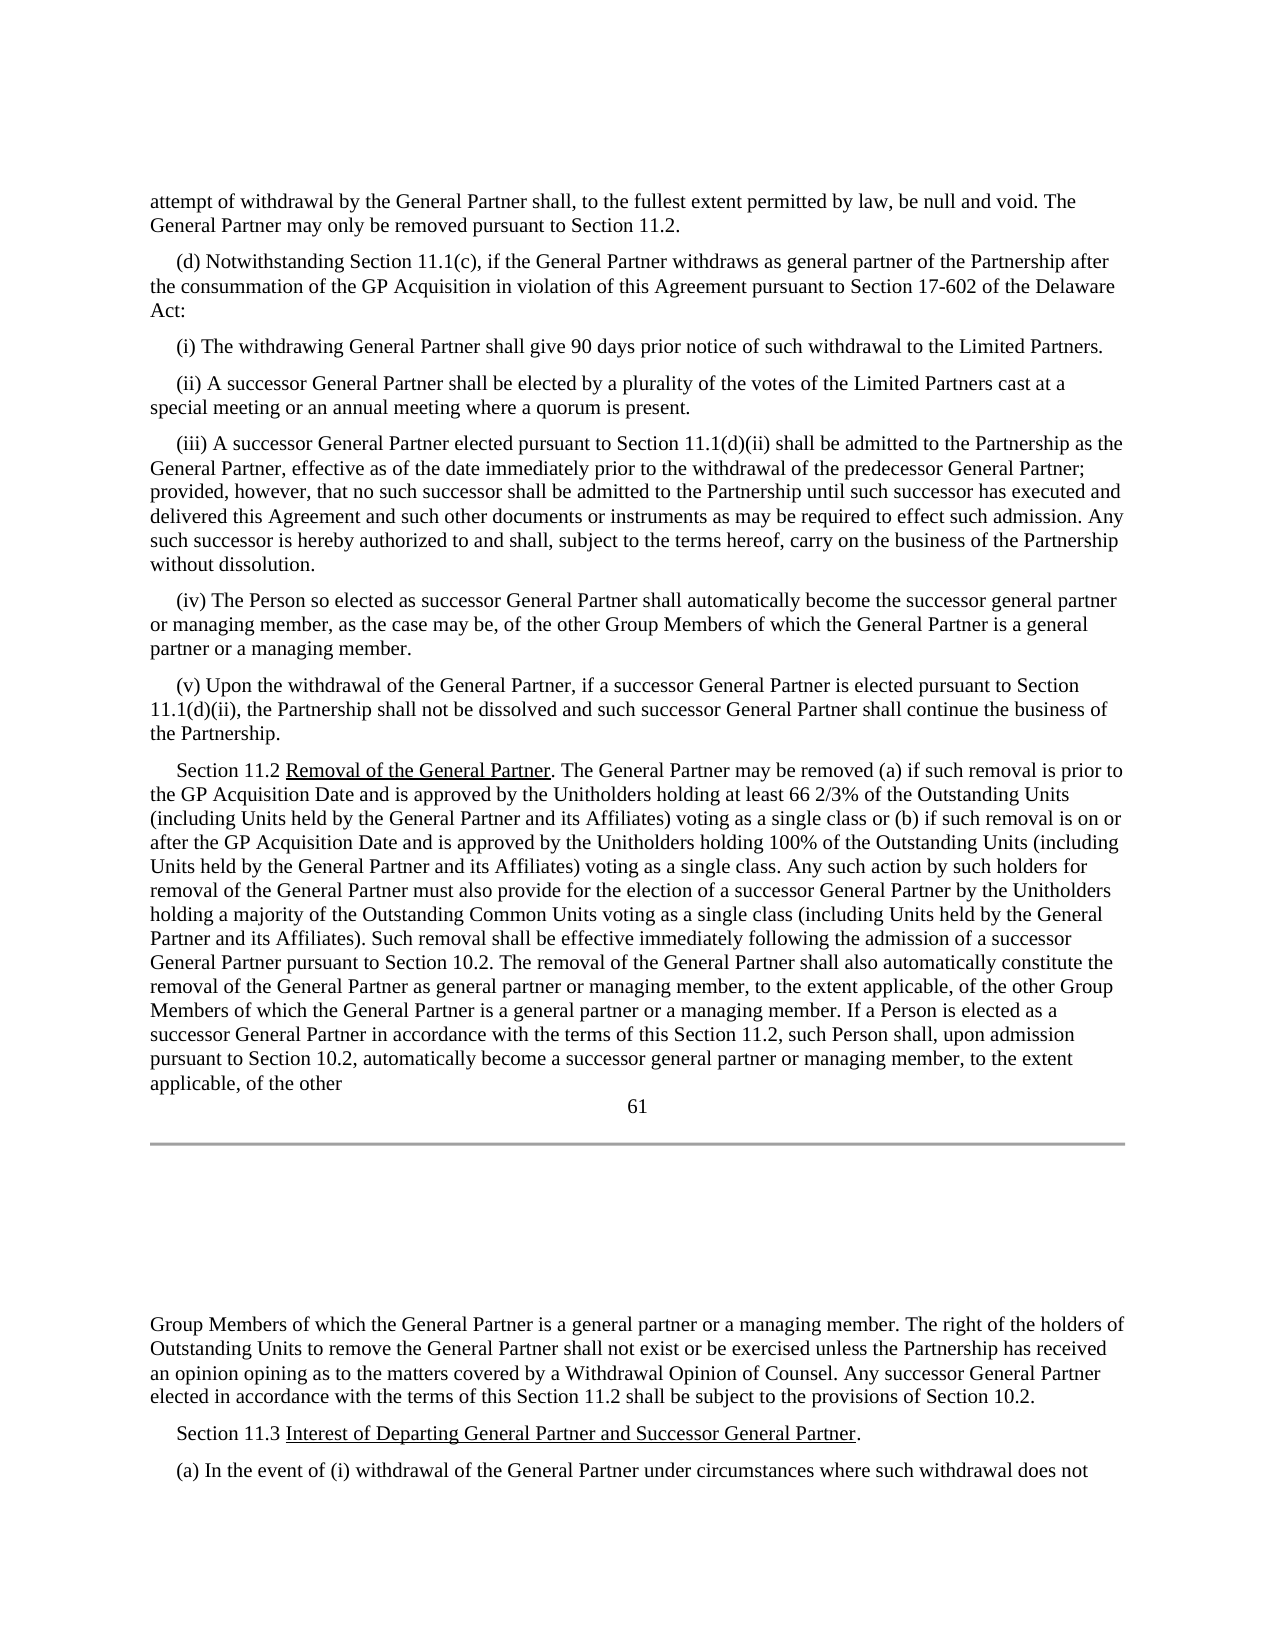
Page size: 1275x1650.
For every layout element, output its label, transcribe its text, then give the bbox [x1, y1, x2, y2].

text attempt of withdrawal by the General Partner shall, to the fullest extent permitted by law, be null and void. The General Partner may only be removed pursuant to Section 11.2. [150, 189, 1125, 237]
text Section 11.2 Removal of the General Partner. The General Partner may be removed (a) if such removal is prior to the GP Acquisition Date and is approved by the Unitholders holding at least 66 2/3% of the Outstanding Units (including Units held by the General Partner and its Affiliates) voting as a single class or (b) if such removal is on or after the GP Acquisition Date and is approved by the Unitholders holding 100% of the Outstanding Units (including Units held by the General Partner and its Affiliates) voting as a single class. Any such action by such holders for removal of the General Partner must also provide for the election of a successor General Partner by the Unitholders holding a majority of the Outstanding Common Units voting as a single class (including Units held by the General Partner and its Affiliates). Such removal shall be effective immediately following the admission of a successor General Partner pursuant to Section 10.2. The removal of the General Partner shall also automatically constitute the removal of the General Partner as general partner or managing member, to the extent applicable, of the other Group Members of which the General Partner is a general partner or a managing member. If a Person is elected as a successor General Partner in accordance with the terms of this Section 11.2, such Person shall, upon admission pursuant to Section 10.2, automatically become a successor general partner or managing member, to the extent applicable, of the other [150, 758, 1125, 1094]
text (i) The withdrawing General Partner shall give 90 days prior notice of such withdrawal to the Limited Partners. [150, 334, 1125, 358]
text (v) Upon the withdrawal of the General Partner, if a successor General Partner is elected pursuant to Section 11.1(d)(ii), the Partnership shall not be dissolved and such successor General Partner shall continue the business of the Partnership. [150, 673, 1125, 745]
text 61 [150, 1094, 1125, 1118]
text (iv) The Person so elected as successor General Partner shall automatically become the successor general partner or managing member, as the case may be, of the other Group Members of which the General Partner is a general partner or a managing member. [150, 588, 1125, 660]
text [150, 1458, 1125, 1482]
text (d) Notwithstanding Section 11.1(c), if the General Partner withdraws as general partner of the Partnership after the consummation of the GP Acquisition in violation of this Agreement pursuant to Section 17-602 of the Delaware Act: [150, 249, 1125, 322]
text (ii) A successor General Partner shall be elected by a plurality of the votes of the Limited Partners cast at a special meeting or an annual meeting where a quorum is present. [150, 371, 1125, 419]
text Section 11.3 Interest of Departing General Partner and Successor General Partner. [150, 1421, 1125, 1445]
text (iii) A successor General Partner elected pursuant to Section 11.1(d)(ii) shall be admitted to the Partnership as the General Partner, effective as of the date immediately prior to the withdrawal of the predecessor General Partner; provided, however, that no such successor shall be admitted to the Partnership until such successor has executed and delivered this Agreement and such other documents or instruments as may be required to effect such admission. Any such successor is hereby authorized to and shall, subject to the terms hereof, carry on the business of the Partnership without dissolution. [150, 431, 1125, 576]
text Group Members of which the General Partner is a general partner or a managing member. The right of the holders of Outstanding Units to remove the General Partner shall not exist or be exercised unless the Partnership has received an opinion opining as to the matters covered by a Withdrawal Opinion of Counsel. Any successor General Partner elected in accordance with the terms of this Section 11.2 shall be subject to the provisions of Section 10.2. [150, 1312, 1125, 1408]
